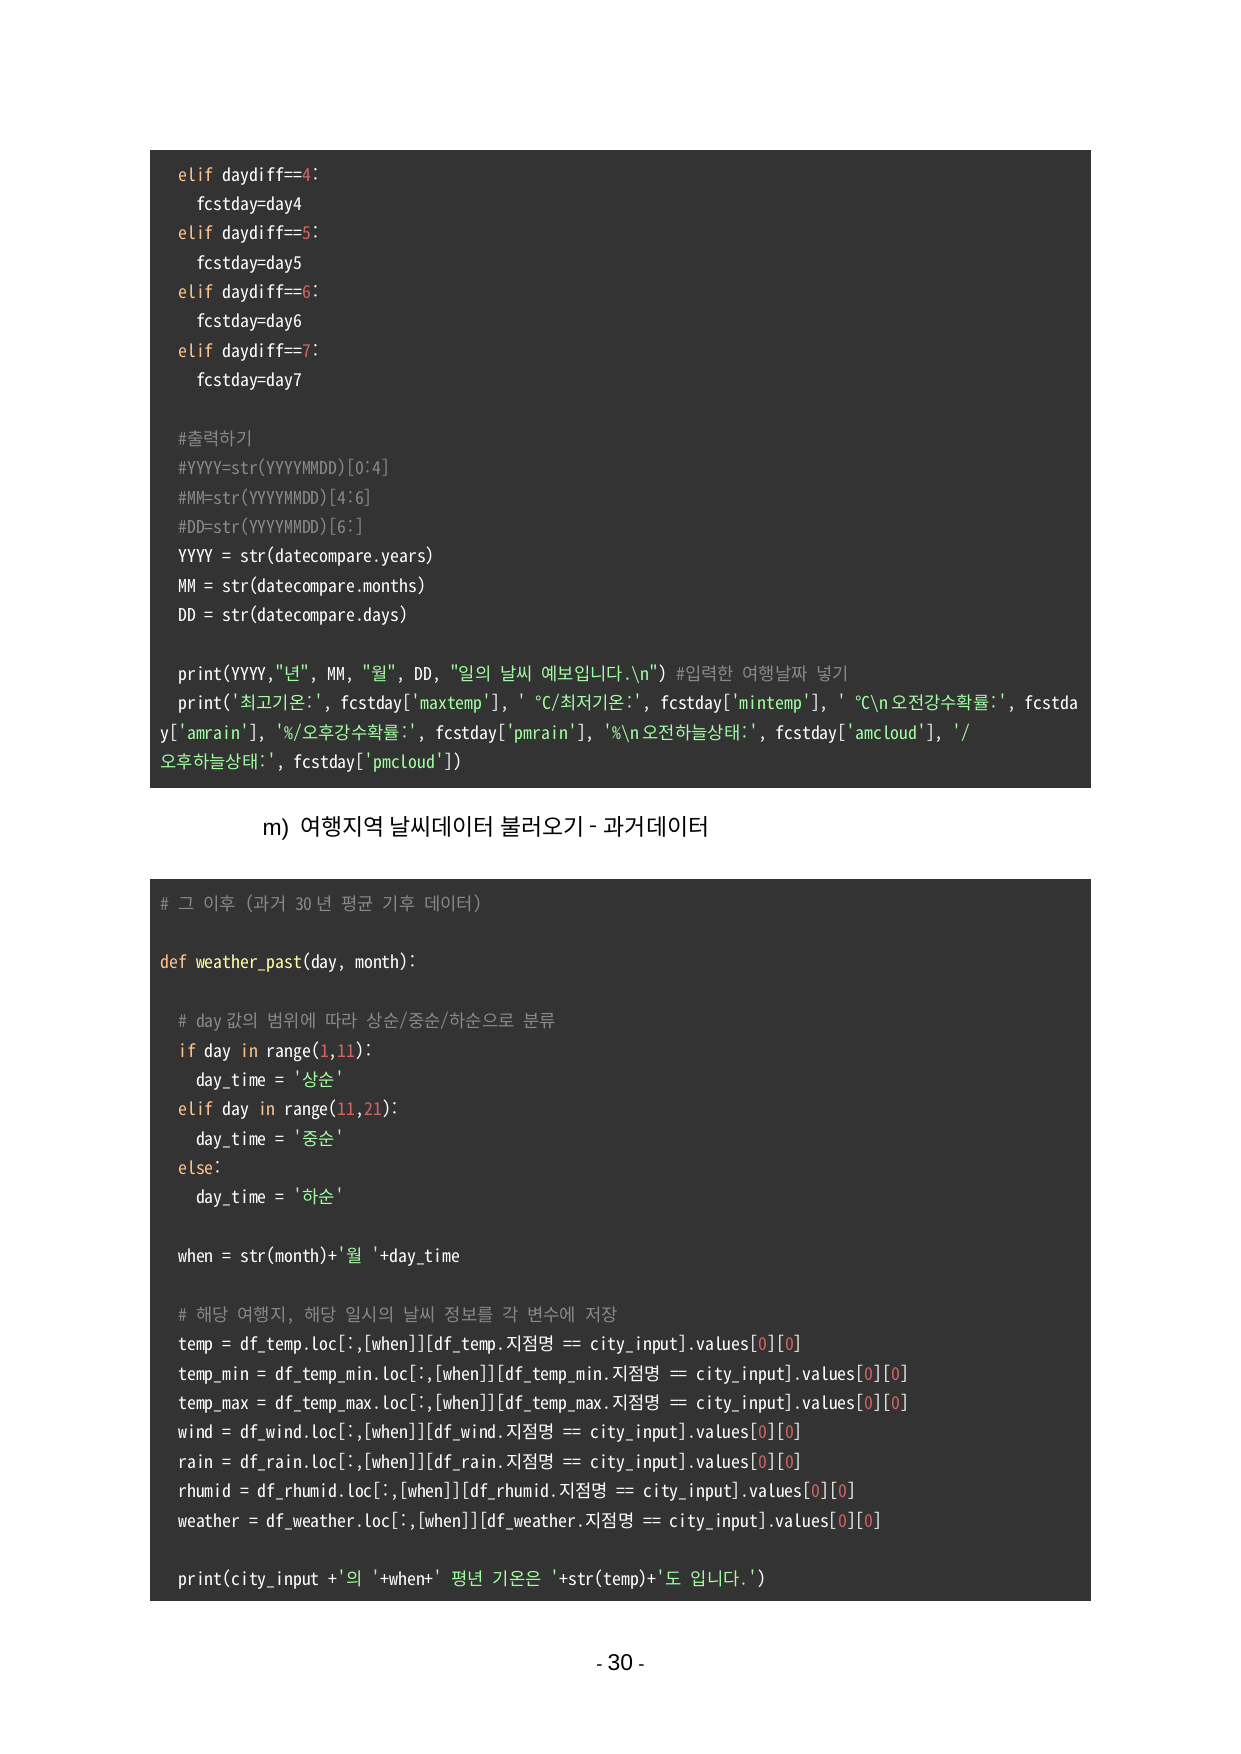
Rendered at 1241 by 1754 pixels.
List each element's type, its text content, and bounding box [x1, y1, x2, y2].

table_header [150, 150, 1091, 788]
list 여행지역 날씨데이터 불러오기 - 과거데이터 [262, 809, 1090, 842]
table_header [150, 879, 1091, 1601]
